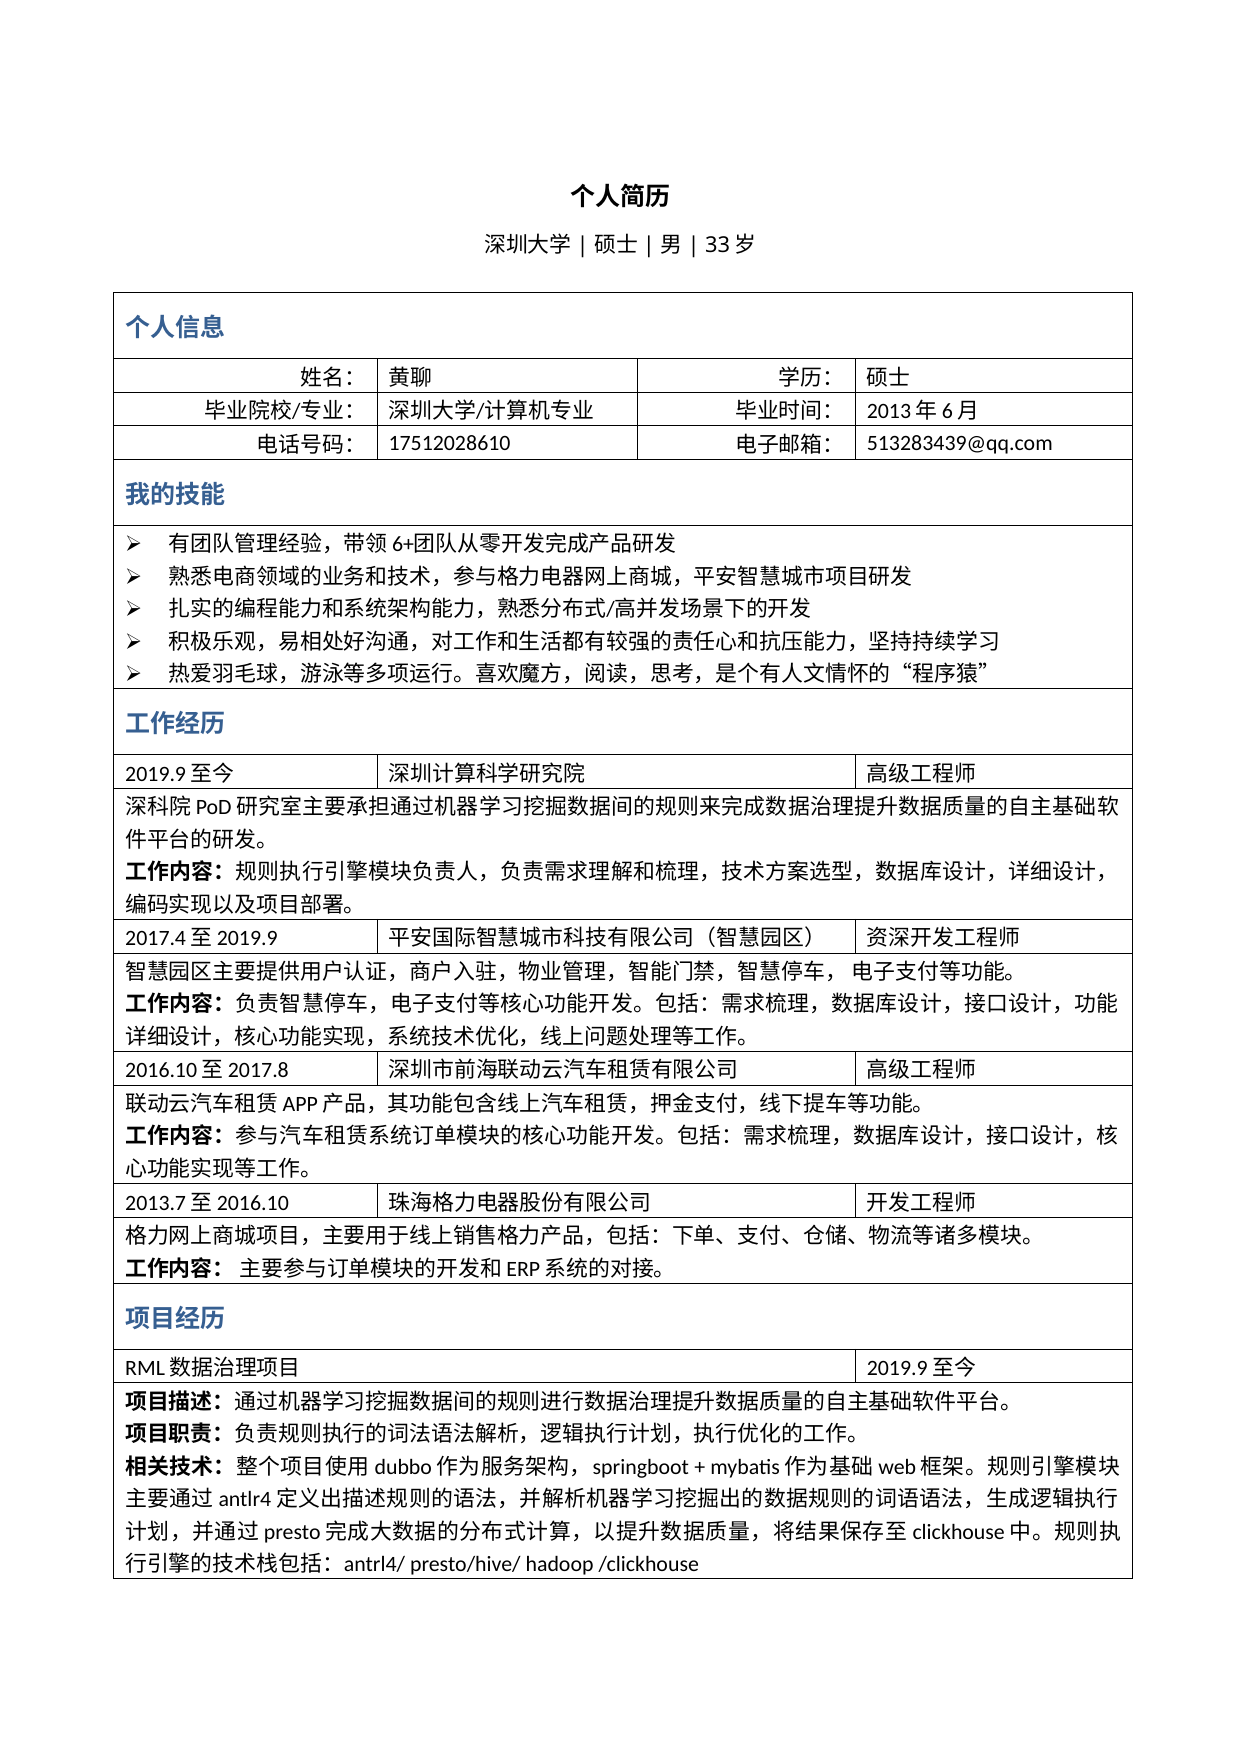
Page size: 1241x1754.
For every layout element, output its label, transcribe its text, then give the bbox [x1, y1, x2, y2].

table_cell 2013年6月 [856, 393, 1132, 425]
table_cell 电子邮箱： [638, 426, 855, 459]
table_header 个人信息 [114, 293, 1132, 358]
table_cell 工作经历 [114, 689, 1132, 754]
table_cell 毕业院校/专业： [114, 393, 377, 425]
table_cell 2013.7至2016.10 [114, 1184, 377, 1217]
table_cell 我的技能 [114, 460, 1132, 525]
table_cell 2019.9至今 [856, 1350, 1132, 1382]
table_cell 智慧园区主要提供用户认证，商户入驻，物业管理，智能门禁，智慧停车， 电子支付等功能。 工作内容：负责智慧停车，电子支付等核心功能开发。包括：需求梳理，数据库设计，接口设计，功能详细设计，核心功能实现，系统技术优化，线上问题处理等工作。 [114, 954, 1132, 1051]
table_cell 高级工程师 [856, 755, 1132, 788]
table_cell 学历： [638, 359, 855, 392]
table_cell 格力网上商城项目，主要用于线上销售格力产品，包括：下单、支付、仓储、物流等诸多模块。 工作内容： 主要参与订单模块的开发和ERP系统的对接。 [114, 1218, 1132, 1283]
table_cell 资深开发工程师 [856, 920, 1132, 952]
table_cell 姓名： [114, 359, 377, 392]
table_cell 深圳市前海联动云汽车租赁有限公司 [378, 1052, 855, 1084]
table_cell 深科院PoD研究室主要承担通过机器学习挖掘数据间的规则来完成数据治理提升数据质量的自主基础软件平台的研发。 工作内容：规则执行引擎模块负责人，负责需求理解和梳理，技术方案选型，数据库设计，详细设计，编码实现以及项目部署。 [114, 789, 1132, 919]
table_cell 17512028610 [378, 426, 637, 459]
table_cell 毕业时间： [638, 393, 855, 425]
text 个人简历 [187, 162, 1053, 227]
table_cell 高级工程师 [856, 1052, 1132, 1084]
table_cell 硕士 [856, 359, 1132, 392]
table_cell RML数据治理项目 [114, 1350, 855, 1382]
table_cell 深圳计算科学研究院 [378, 755, 855, 788]
table_cell 2017.4至2019.9 [114, 920, 377, 952]
table_cell 深圳大学/计算机专业 [378, 393, 637, 425]
table_cell 项目经历 [114, 1284, 1132, 1349]
table_cell 项目描述：通过机器学习挖掘数据间的规则进行数据治理提升数据质量的自主基础软件平台。 项目职责：负责规则执行的词法语法解析，逻辑执行计划，执行优化的工作。 相关技术：整个项目使用dubbo作为服务架构，springboot + mybatis作为基础web框架。规则引擎模块主要通过antlr4定义出描述规则的语法，并解析机器学习挖掘出的数据规则的词语语法，生成逻辑执行计划，并通过presto完成大数据的分布式计算，以提升数据质量，将结果保存至clickhouse中。规则执行引擎的技术栈包括：antrl4/ presto/hive/ hadoop /clickhouse [114, 1383, 1132, 1578]
table_cell 2019.9至今 [114, 755, 377, 788]
table_cell 开发工程师 [856, 1184, 1132, 1217]
text 深圳大学 | 硕士 | 男 | 33岁 [187, 227, 1053, 259]
table_cell 电话号码： [114, 426, 377, 459]
table_cell 有团队管理经验，带领6+团队从零开发完成产品研发 熟悉电商领域的业务和技术，参与格力电器网上商城，平安智慧城市项目研发 扎实的编程能力和系统架构能力，熟悉分布式/高并发场景下的开发 积极乐观，易相处好沟通，对工作和生活都有较强的责任心和抗压能力，坚持持续学习 热爱羽毛球，游泳等多项运行。喜欢魔方，阅读，思考，是个有人文情怀的“程序猿” [114, 526, 1132, 688]
table_cell 2016.10至2017.8 [114, 1052, 377, 1084]
table_cell 联动云汽车租赁APP产品，其功能包含线上汽车租赁，押金支付，线下提车等功能。 工作内容：参与汽车租赁系统订单模块的核心功能开发。包括：需求梳理，数据库设计，接口设计，核心功能实现等工作。 [114, 1086, 1132, 1183]
table_cell 珠海格力电器股份有限公司 [378, 1184, 855, 1217]
table_cell 513283439@qq.com [856, 426, 1132, 459]
table_cell 黄聊 [378, 359, 637, 392]
table_cell 平安国际智慧城市科技有限公司（智慧园区） [378, 920, 855, 952]
